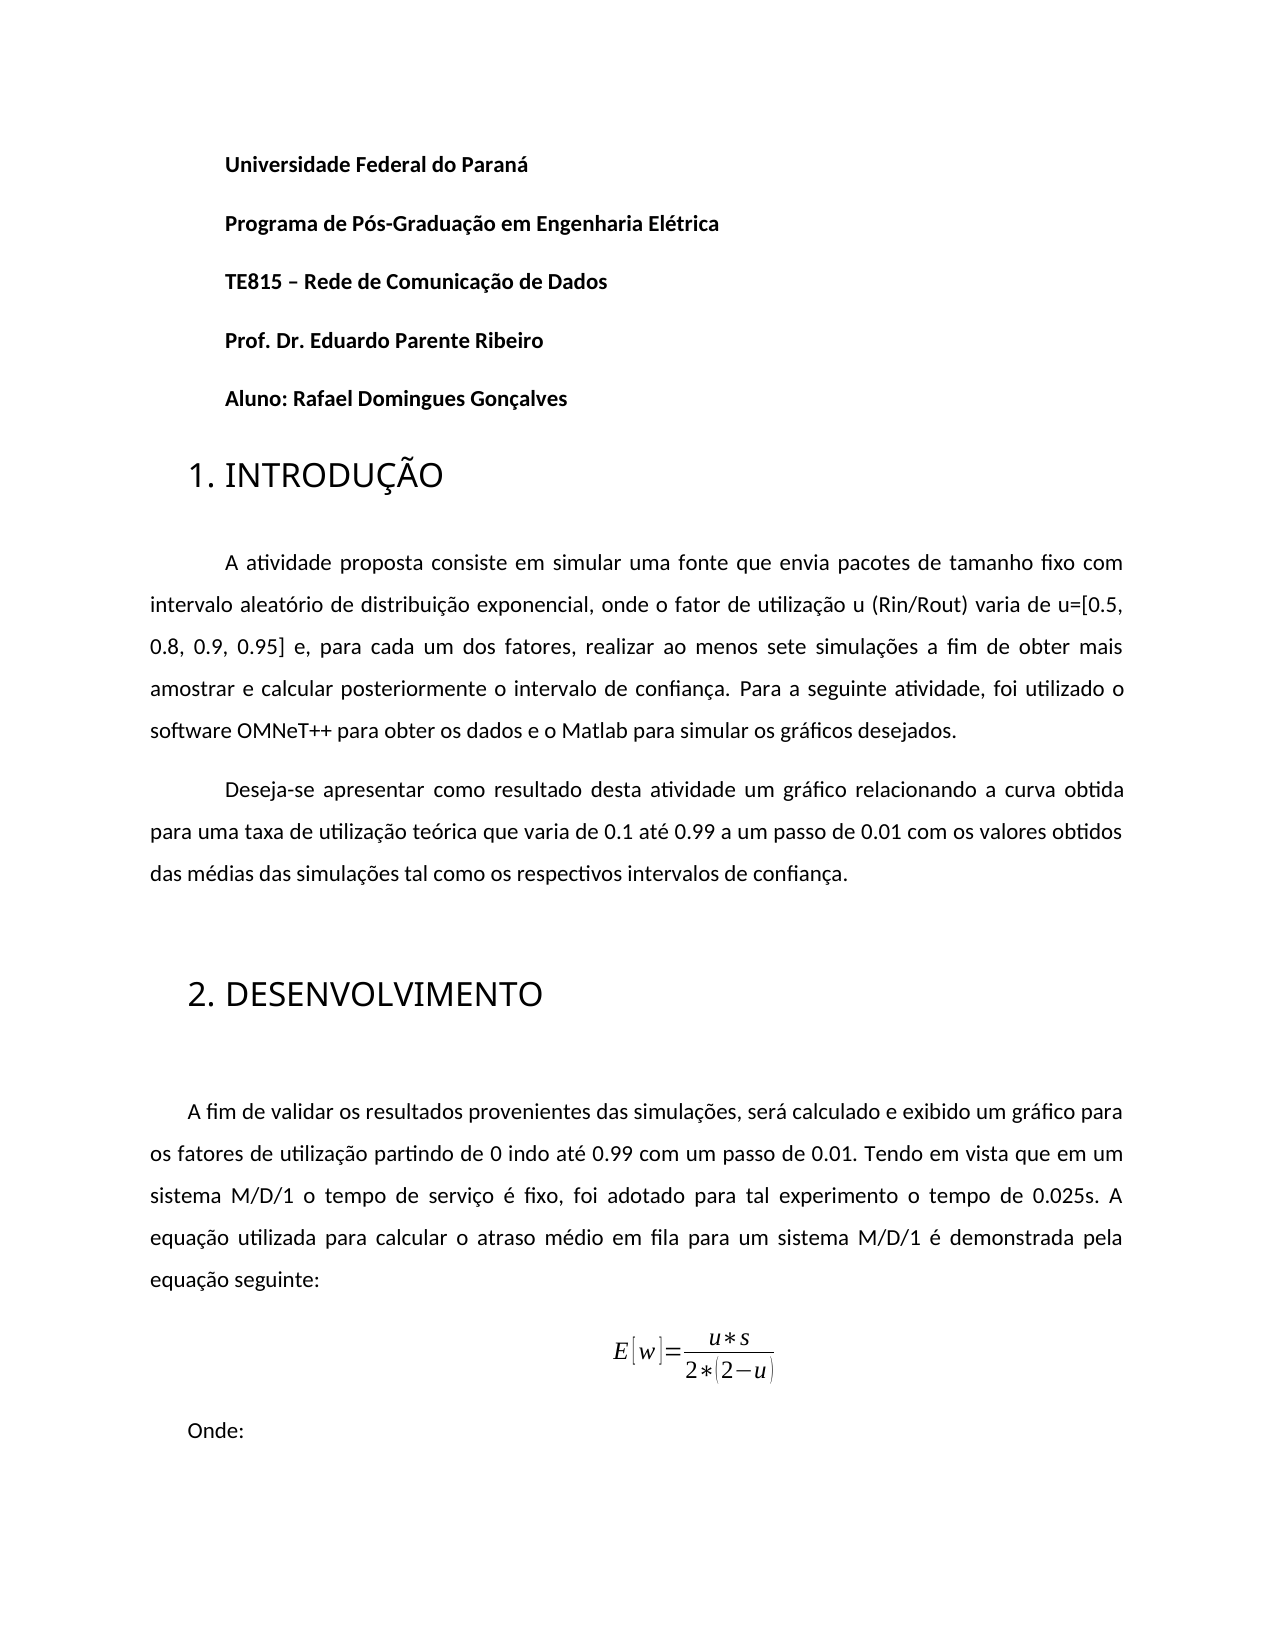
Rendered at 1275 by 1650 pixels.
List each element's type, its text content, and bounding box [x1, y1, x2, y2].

text Onde: [150, 1417, 1125, 1444]
text Universidade Federal do Paraná [150, 150, 1125, 178]
text Deseja-se apresentar como resultado desta atividade um gráfico relacionando a curva obtida para uma taxa de utilização teórica que varia de 0.1 até 0.99 a um passo de 0.01 com os valores obtidos das médias das simulações tal como os respectivos intervalos de confiança. [150, 775, 1125, 887]
text TE815 – Rede de Comunicação de Dados [150, 267, 1125, 295]
text A fim de validar os resultados provenientes das simulações, será calculado e exibido um gráfico para os fatores de utilização partindo de 0 indo até 0.99 com um passo de 0.01. Tendo em vista que em um sistema M/D/1 o tempo de serviço é fixo, foi adotado para tal experimento o tempo de 0.025s. A equação utilizada para calcular o atraso médio em fila para um sistema M/D/1 é demonstrada pela equação seguinte: [150, 1097, 1125, 1293]
subtitle introdução [187, 452, 1125, 497]
text Aluno: Rafael Domingues Gonçalves [150, 384, 1125, 413]
subtitle desenvolvimento [187, 971, 1125, 1016]
text A atividade proposta consiste em simular uma fonte que envia pacotes de tamanho fixo com intervalo aleatório de distribuição exponencial, onde o fator de utilização u (Rin/Rout) varia de u=[0.5, 0.8, 0.9, 0.95] e, para cada um dos fatores, realizar ao menos sete simulações a fim de obter mais amostrar e calcular posteriormente o intervalo de confiança. Para a seguinte atividade, foi utilizado o software OMNeT++ para obter os dados e o Matlab para simular os gráficos desejados. [150, 548, 1125, 744]
text Prof. Dr. Eduardo Parente Ribeiro [150, 326, 1125, 354]
text Programa de Pós-Graduação em Engenharia Elétrica [150, 209, 1125, 237]
